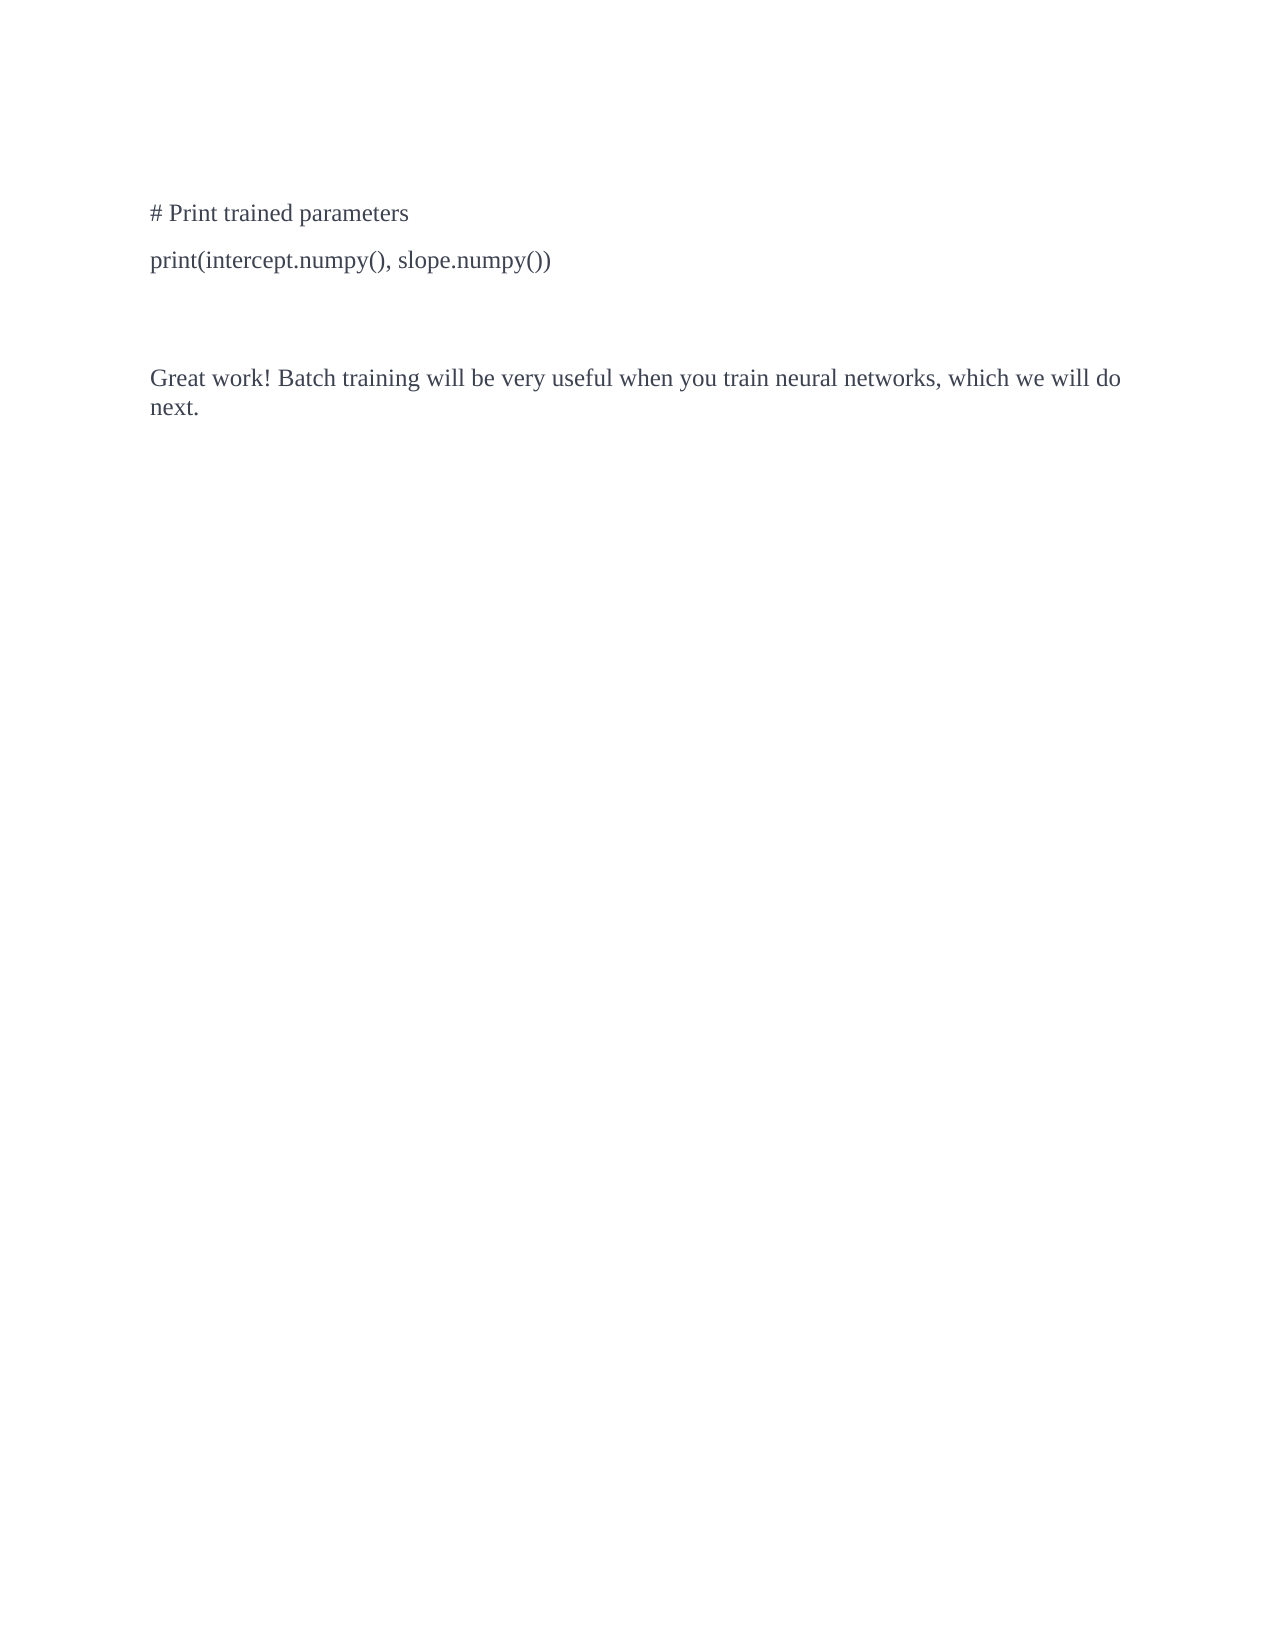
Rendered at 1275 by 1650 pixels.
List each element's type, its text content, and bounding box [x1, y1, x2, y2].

text Great work! Batch training will be very useful when you train neural networks, which we will do next. [150, 363, 1125, 421]
text # Print trained parameters [150, 198, 1125, 226]
text print(intercept.numpy(), slope.numpy()) [150, 245, 1125, 274]
